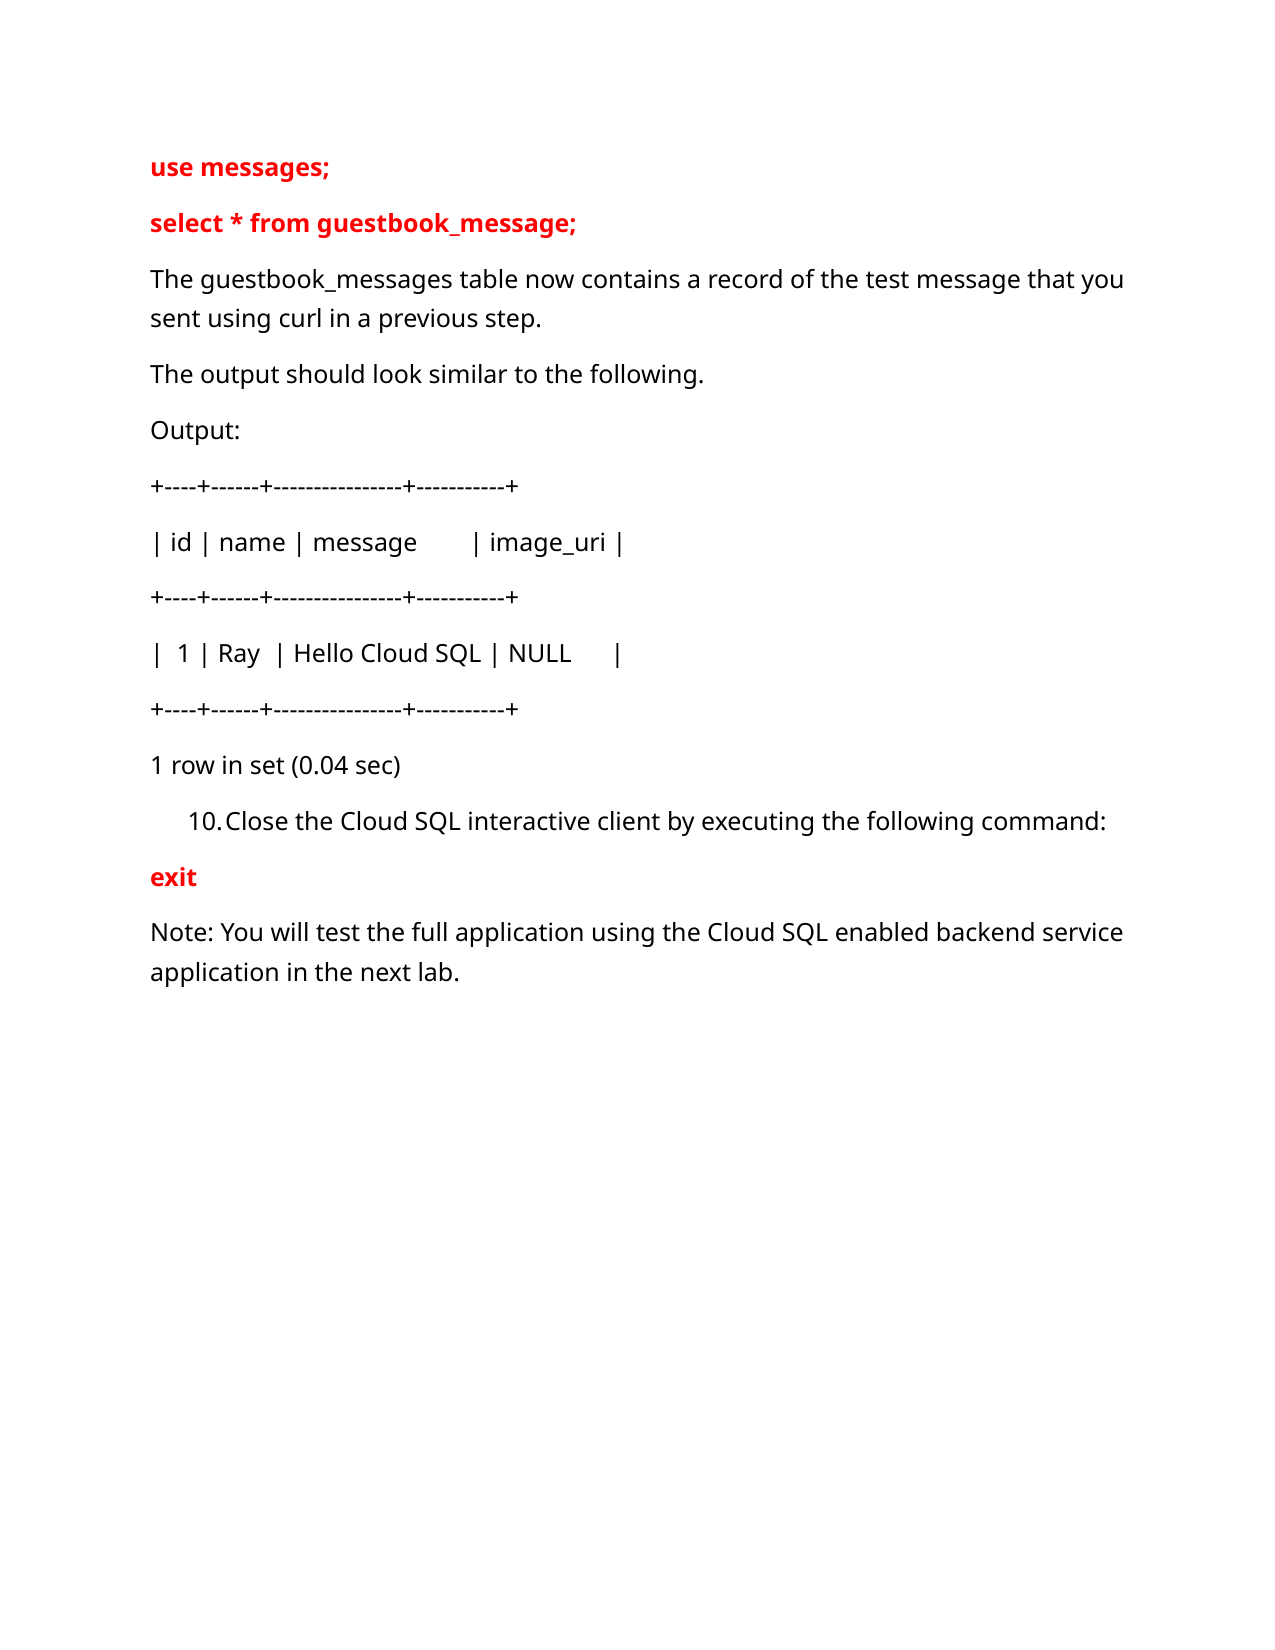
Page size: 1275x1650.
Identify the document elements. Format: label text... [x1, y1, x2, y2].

text +----+------+----------------+-----------+ [150, 580, 1125, 614]
text +----+------+----------------+-----------+ [150, 692, 1125, 726]
text Note: You will test the full application using the Cloud SQL enabled backend service application in the next lab. [150, 915, 1125, 988]
text | 1 | Ray | Hello Cloud SQL | NULL | [150, 636, 1125, 670]
list Close the Cloud SQL interactive client by executing the following command: [187, 803, 1125, 837]
text use messages; [150, 150, 1125, 184]
text The guestbook_messages table now contains a record of the test message that you sent using curl in a previous step. [150, 262, 1125, 335]
text exit [150, 859, 1125, 893]
text Output: [150, 412, 1125, 447]
text select * from guestbook_message; [150, 206, 1125, 240]
text 1 row in set (0.04 sec) [150, 747, 1125, 782]
text The output should look similar to the following. [150, 357, 1125, 391]
text | id | name | message | image_uri | [150, 524, 1125, 558]
text +----+------+----------------+-----------+ [150, 468, 1125, 502]
